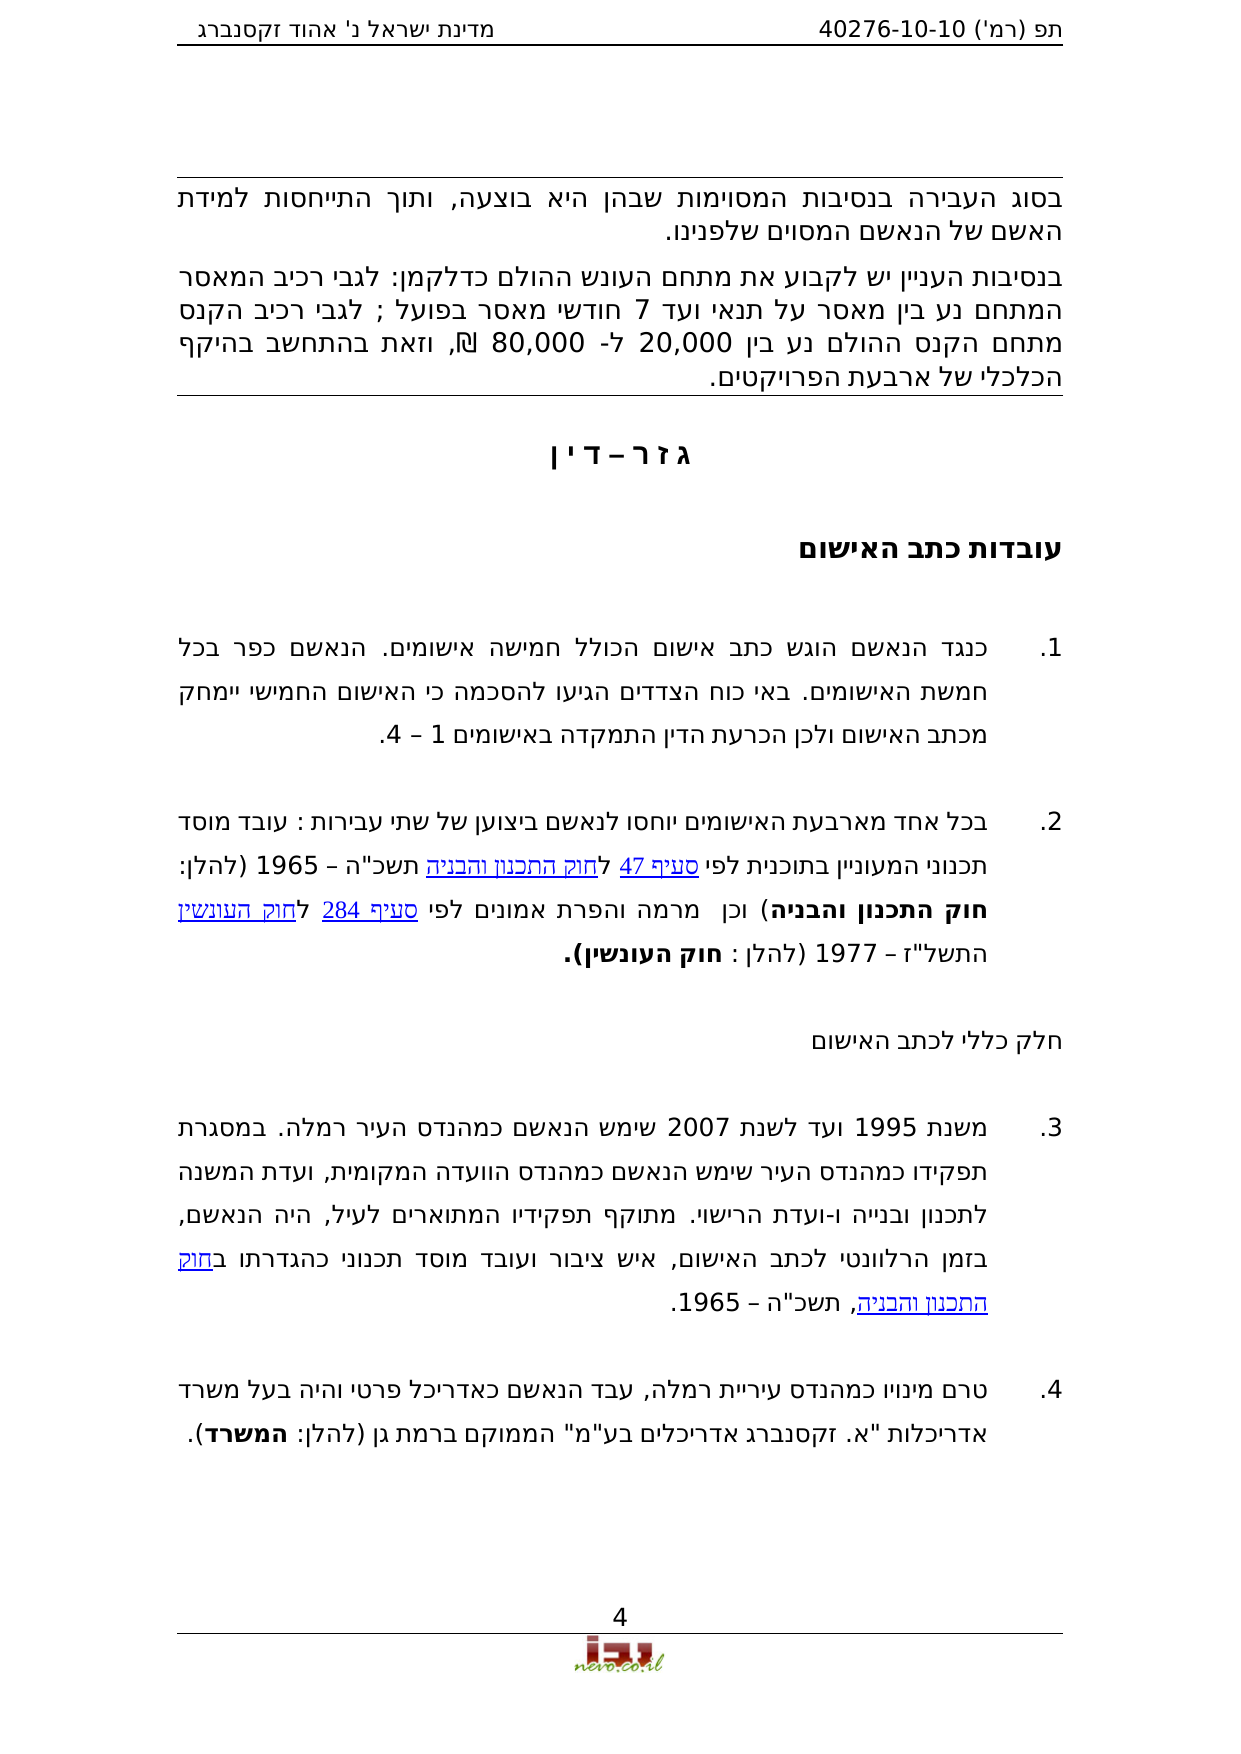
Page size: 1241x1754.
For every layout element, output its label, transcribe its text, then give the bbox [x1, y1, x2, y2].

table_header ג ז ר – ד י ן [161, 437, 1079, 474]
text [177, 178, 1063, 247]
text 3. משנת 1995 ועד לשנת 2007 שימש הנאשם כמהנדס העיר רמלה. במסגרת תפקידו כמהנדס העיר שימש הנאשם כמהנדס הוועדה המקומית, ועדת המשנה לתכנון ובנייה ו-ועדת הרישוי. מתוקף תפקידיו המתוארים לעיל, היה הנאשם, בזמן הרלוונטי לכתב האישום, איש ציבור ועובד מוסד תכנוני כהגדרתו בחוק התכנון והבניה, תשכ"ה – 1965. [177, 1113, 1063, 1317]
text 4. טרם מינויו כמהנדס עיריית רמלה, עבד הנאשם כאדריכל פרטי והיה בעל משרד אדריכלות "א. זקסנברג אדריכלים בע"מ" הממוקם ברמת גן (להלן: המשרד). [177, 1375, 1063, 1448]
text 1. כנגד הנאשם הוגש כתב אישום הכולל חמישה אישומים. הנאשם כפר בכל חמשת האישומים. באי כוח הצדדים הגיעו להסכמה כי האישום החמישי יימחק מכתב האישום ולכן הכרעת הדין התמקדה באישומים 1 – 4. [177, 633, 1063, 750]
text עובדות כתב האישום [177, 532, 1063, 566]
text בנסיבות העניין יש לקבוע את מתחם העונש ההולם כדלקמן: לגבי רכיב המאסר המתחם נע בין מאסר על תנאי ועד 7 חודשי מאסר בפועל ; לגבי רכיב הקנס מתחם הקנס ההולם נע בין 20,000 ל- 80,000 ₪, וזאת בהתחשב בהיקף הכלכלי של ארבעת הפרויקטים. [177, 256, 1063, 395]
text 2. בכל אחד מארבעת האישומים יוחסו לנאשם ביצוען של שתי עבירות : עובד מוסד תכנוני המעוניין בתוכנית לפי סעיף 47 לחוק התכנון והבניה תשכ"ה – 1965 (להלן: חוק התכנון והבניה) וכן מרמה והפרת אמונים לפי סעיף 284 לחוק העונשין התשל"ז – 1977 (להלן : חוק העונשין). [177, 808, 1063, 968]
picture [574, 1635, 666, 1673]
text חלק כללי לכתב האישום [177, 1026, 1063, 1055]
